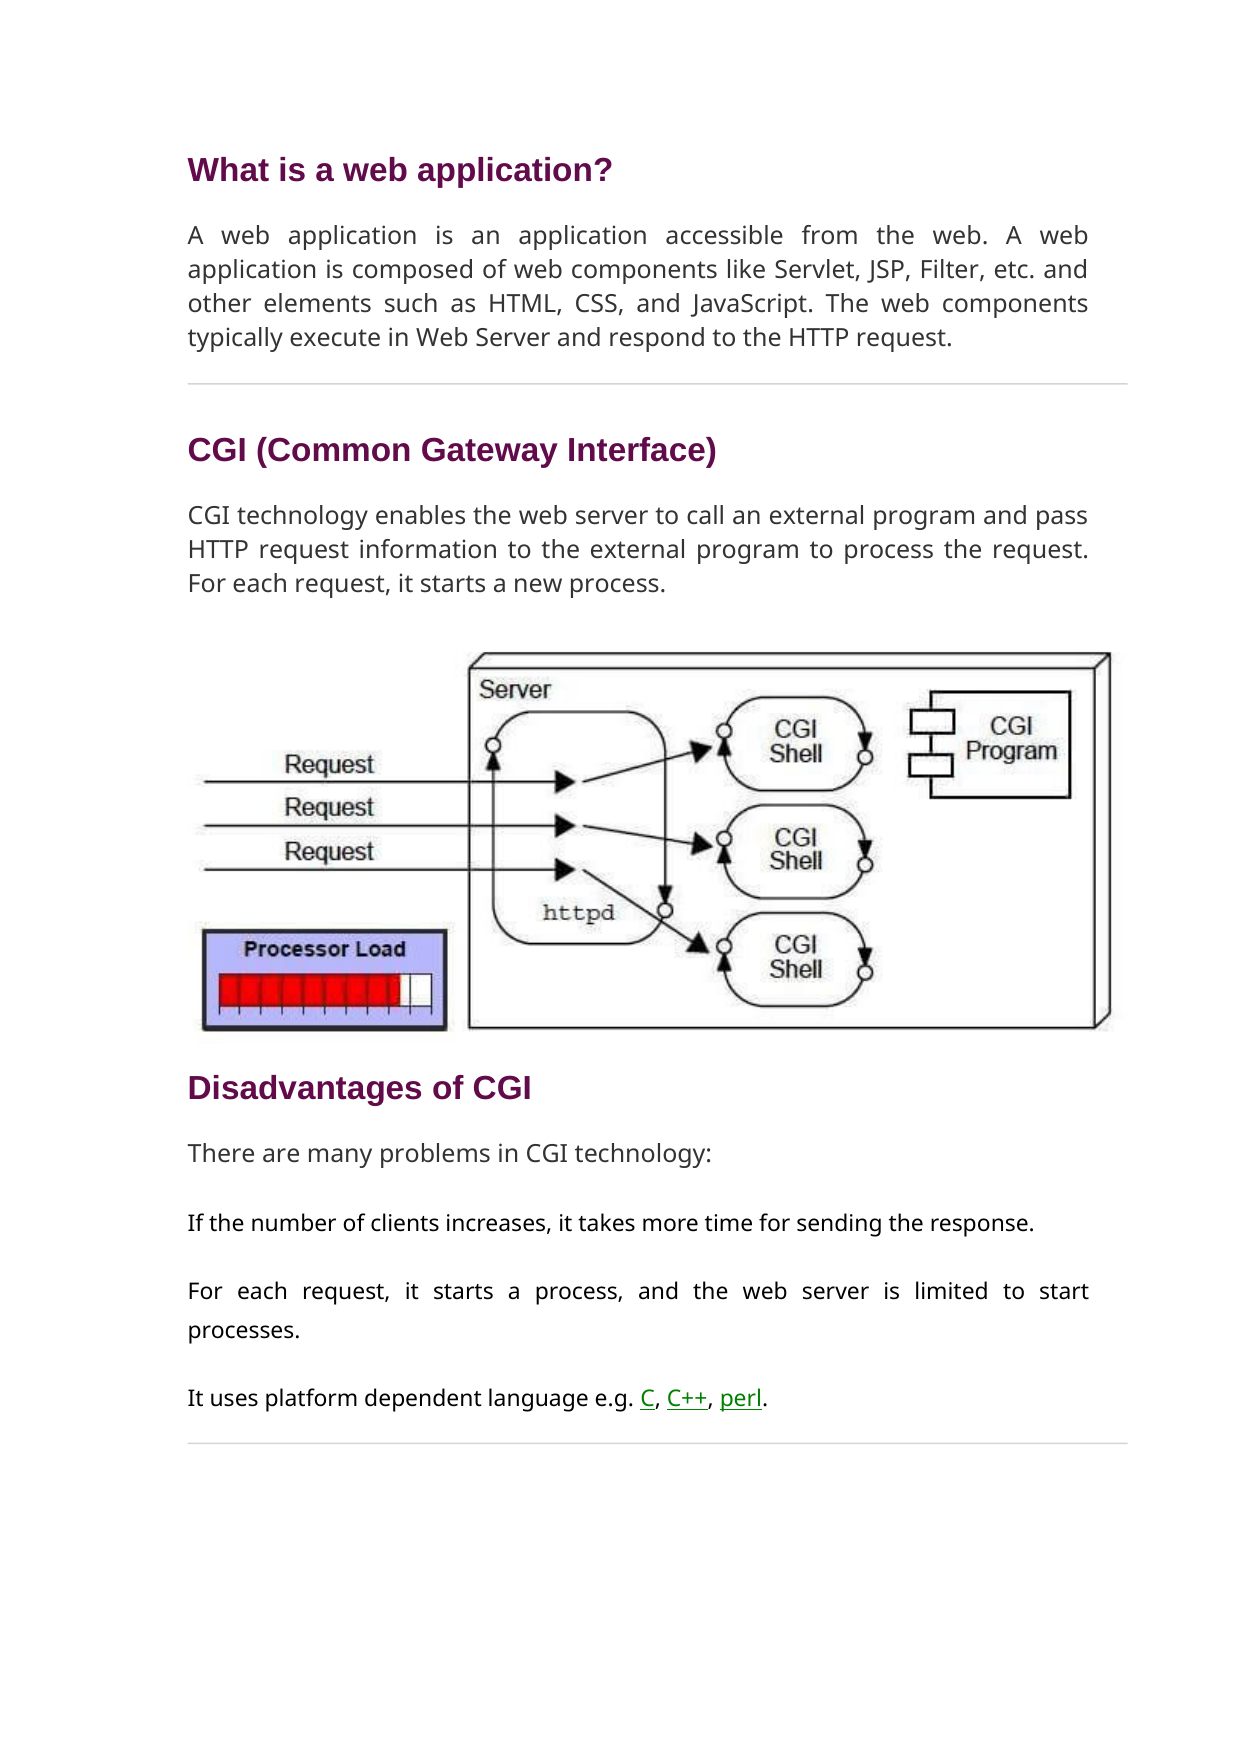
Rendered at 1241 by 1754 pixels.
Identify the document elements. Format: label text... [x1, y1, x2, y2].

text If the number of clients increases, it takes more time for sending the response. [187, 1199, 1090, 1238]
subtitle What is a web application? [187, 150, 1090, 188]
text For each request, it starts a process, and the web server is limited to start processes. [187, 1267, 1090, 1345]
text CGI technology enables the web server to call an external program and pass HTTP request information to the external program to process the request. For each request, it starts a new process. [187, 497, 1090, 600]
subtitle CGI (Common Gateway Interface) [187, 430, 1090, 468]
text A web application is an application accessible from the web. A web application is composed of web components like Servlet, JSP, Filter, etc. and other elements such as HTML, CSS, and JavaScript. The web components typically execute in Web Server and respond to the HTTP request. [187, 218, 1090, 354]
text It uses platform dependent language e.g. C, C++, perl. [187, 1374, 1090, 1413]
text There are many problems in CGI technology: [187, 1136, 1090, 1170]
picture [187, 628, 1128, 1050]
subtitle Disadvantages of CGI [187, 1068, 1090, 1106]
